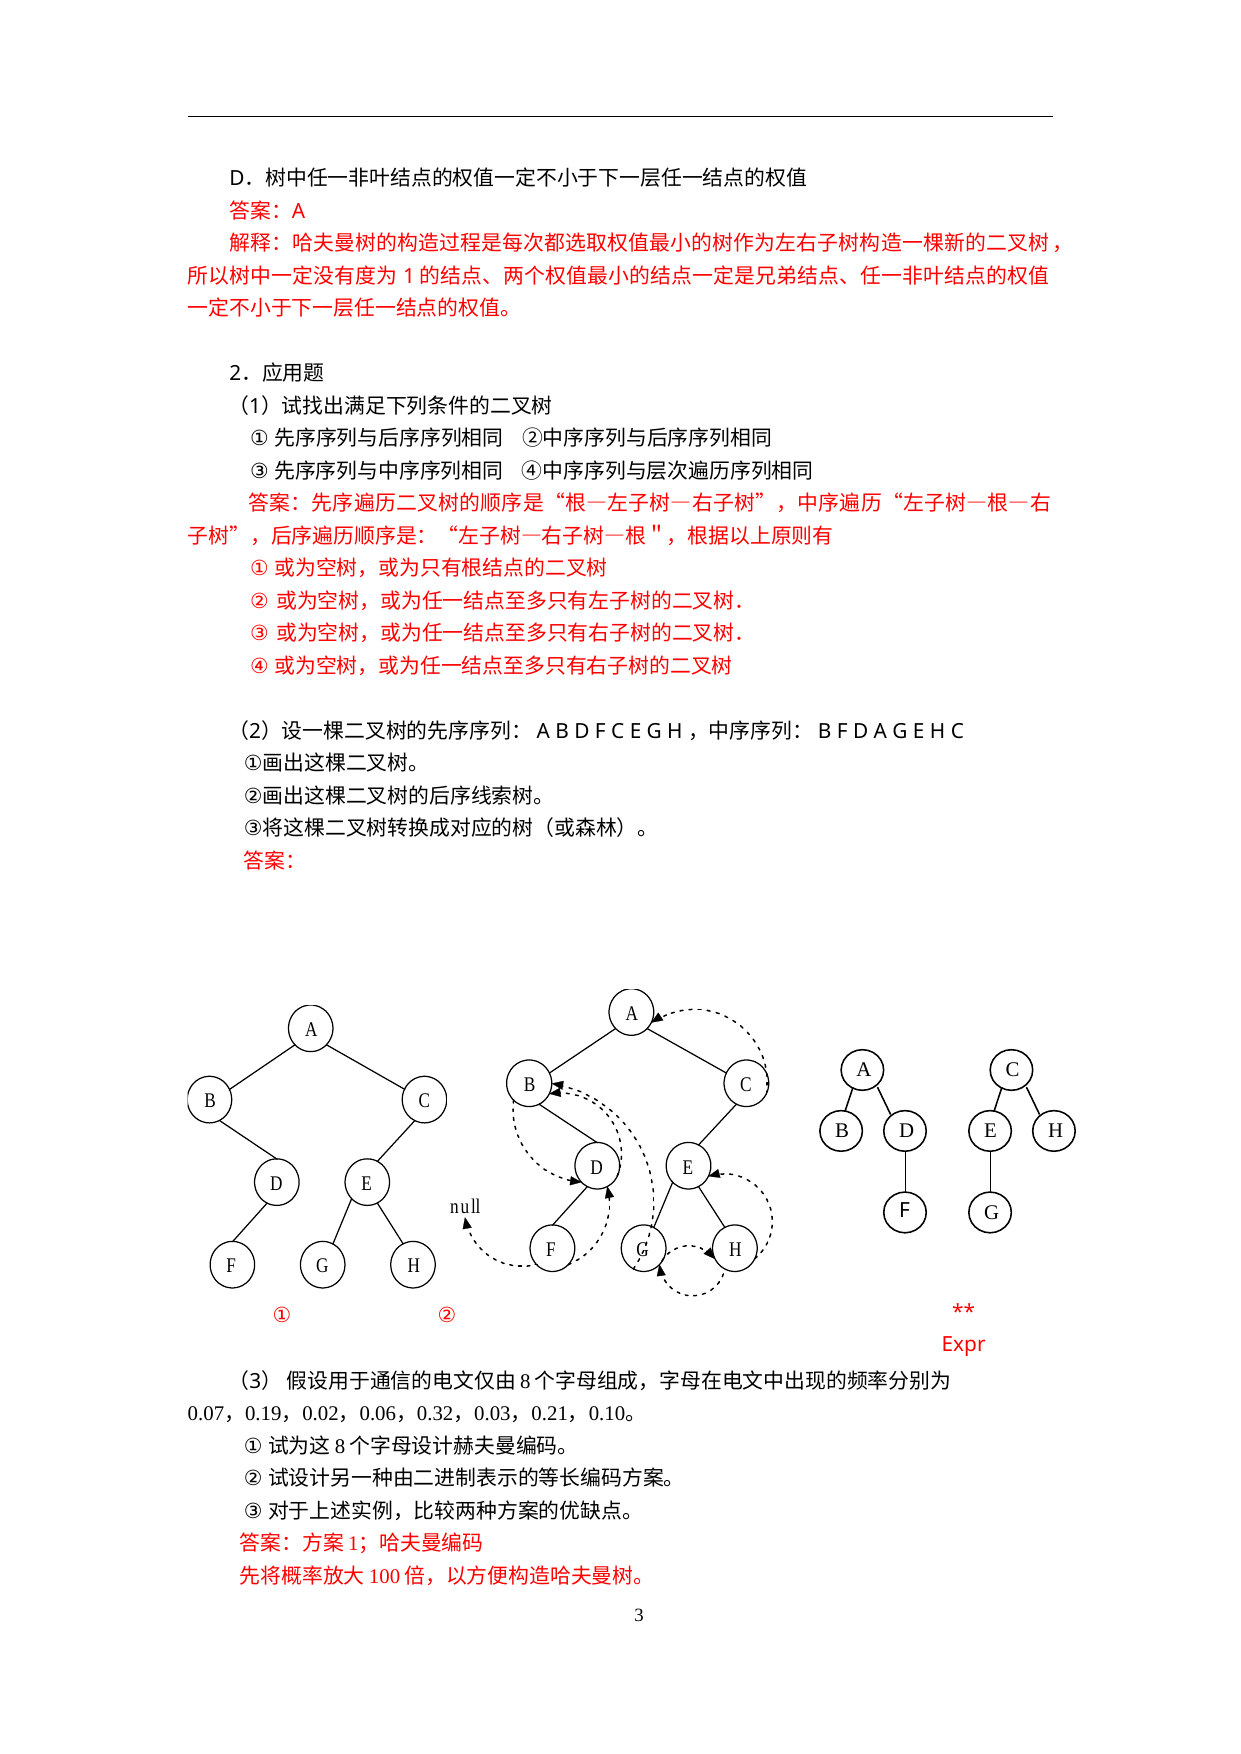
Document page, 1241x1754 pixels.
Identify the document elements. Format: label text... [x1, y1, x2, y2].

text D．树中任一非叶结点的权值一定不小于下一层任一结点的权值 [187, 160, 1053, 193]
text 答案：A [187, 193, 1053, 225]
text ① 或为空树，或为只有根结点的二叉树 [187, 550, 1053, 583]
text ① 试为这8个字母设计赫夫曼编码。 [187, 1428, 1053, 1460]
text 答案：方案1；哈夫曼编码 [187, 1525, 1053, 1558]
text 解释：哈夫曼树的构造过程是每次都选取权值最小的树作为左右子树构造一棵新的二叉树，所以树中一定没有度为1的结点、两个权值最小的结点一定是兄弟结点、任一非叶结点的权值一定不小于下一层任一结点的权值。 [187, 225, 1053, 323]
text ③ 对于上述实例，比较两种方案的优缺点。 [187, 1493, 1053, 1525]
text ① ② [187, 1298, 1053, 1330]
text 答案： [187, 843, 1053, 875]
text ③ 或为空树，或为任一结点至多只有右子树的二叉树． [187, 615, 1053, 648]
text ②画出这棵二叉树的后序线索树。 [187, 778, 1053, 810]
text 2．应用题 [187, 355, 1053, 388]
text ② 或为空树，或为任一结点至多只有左子树的二叉树． [187, 583, 1053, 615]
text （2）设一棵二叉树的先序序列： A B D F C E G H ，中序序列： B F D A G E H C [187, 713, 1053, 745]
text ② 试设计另一种由二进制表示的等长编码方案。 [187, 1460, 1053, 1493]
text 先将概率放大100倍，以方便构造哈夫曼树。 [187, 1558, 1053, 1590]
text ④ 或为空树，或为任一结点至多只有右子树的二叉树 [187, 648, 1053, 680]
text 答案：先序遍历二叉树的顺序是“根—左子树—右子树”，中序遍历“左子树—根—右子树”，后序遍历顺序是：“左子树—右子树―根＂，根据以上原则有 [187, 485, 1053, 550]
text （3） 假设用于通信的电文仅由8个字母组成，字母在电文中出现的频率分别为0.07，0.19，0.02，0.06，0.32，0.03，0.21，0.10。 [187, 1363, 1053, 1428]
text ①画出这棵二叉树。 [187, 745, 1053, 778]
text ③将这棵二叉树转换成对应的树（或森林）。 [187, 810, 1053, 843]
text ③ 先序序列与中序序列相同 ④中序序列与层次遍历序列相同 [187, 453, 1053, 485]
text ① 先序序列与后序序列相同 ②中序序列与后序序列相同 [187, 420, 1053, 453]
text （1）试找出满足下列条件的二叉树 [187, 388, 1053, 420]
